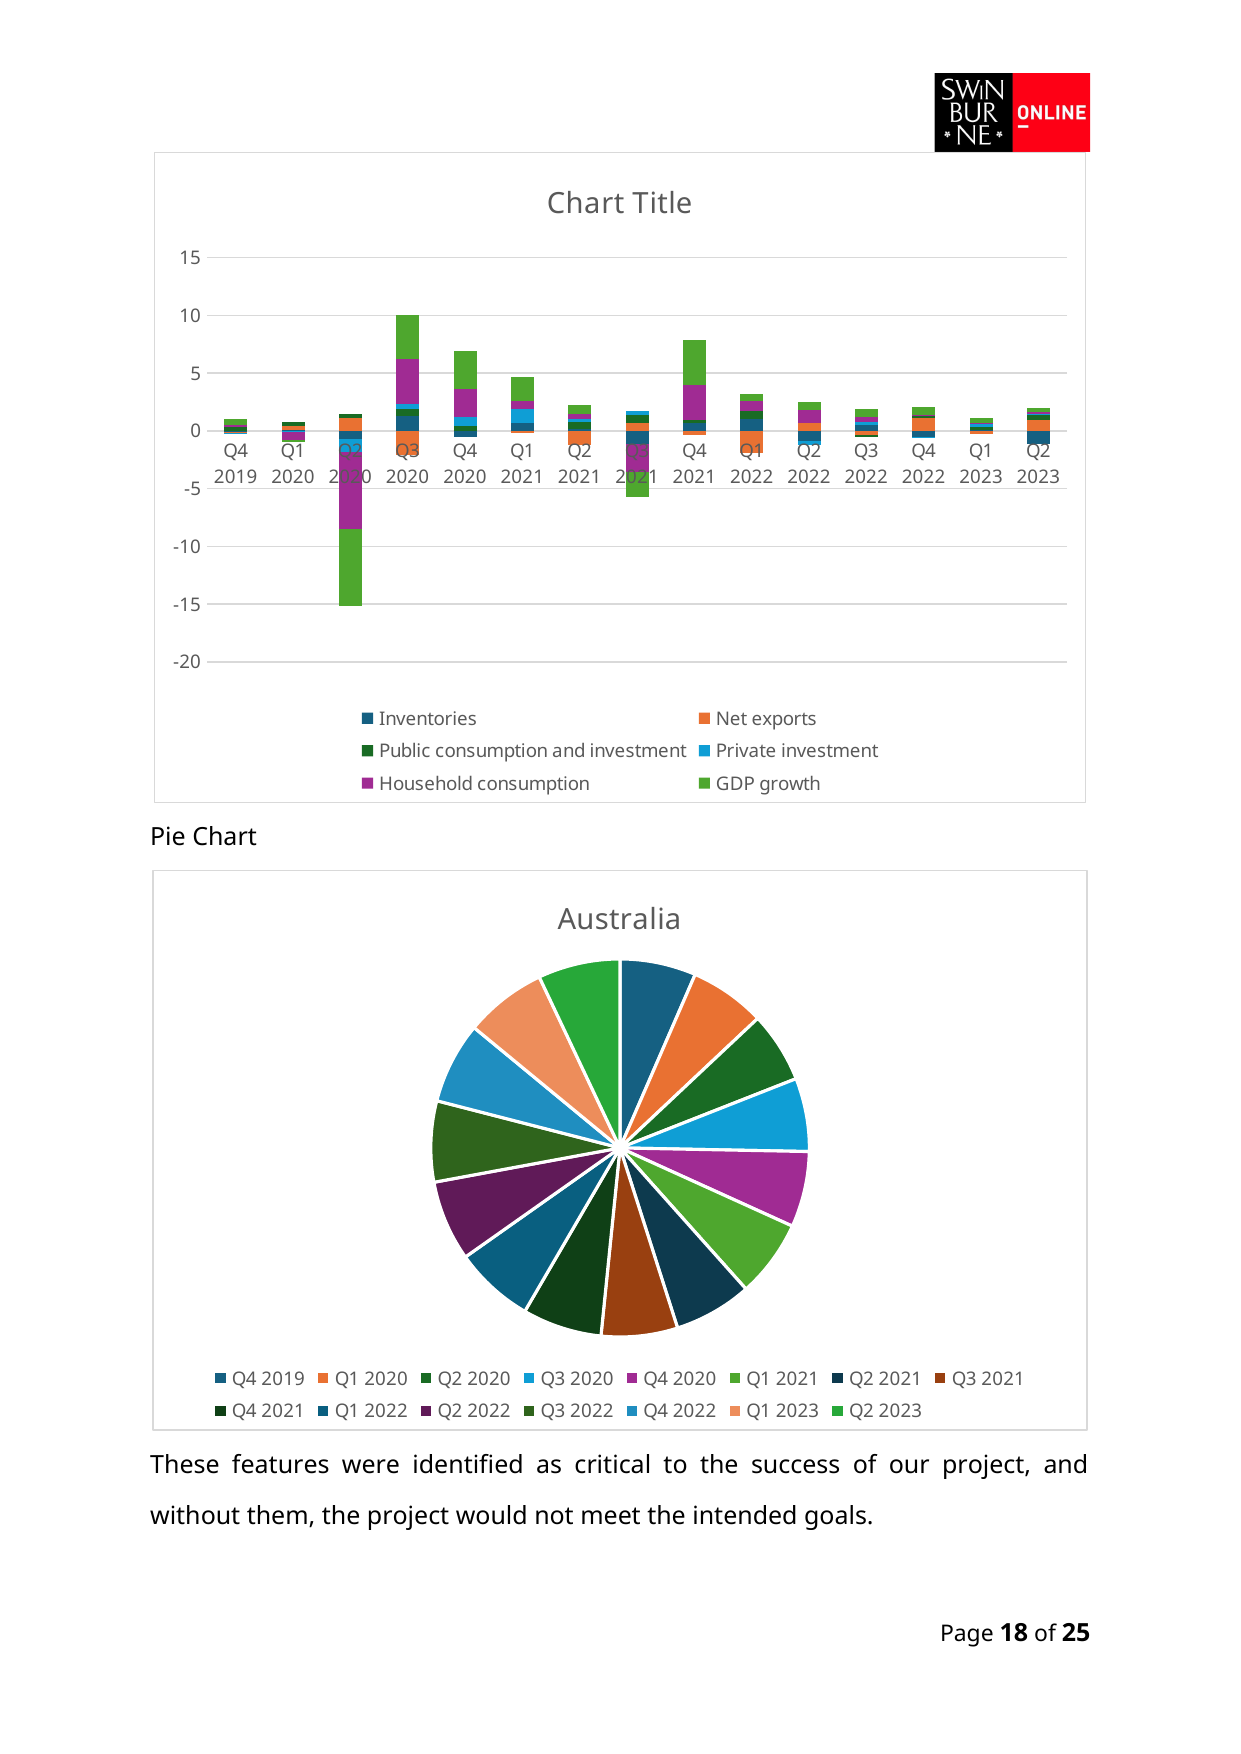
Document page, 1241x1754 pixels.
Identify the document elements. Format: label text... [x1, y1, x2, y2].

list Pie Chart [150, 819, 1090, 853]
picture [934, 73, 1091, 152]
list These features were identified as critical to the success of our project, and without them, the project would not meet the intended goals. [150, 1446, 1090, 1532]
